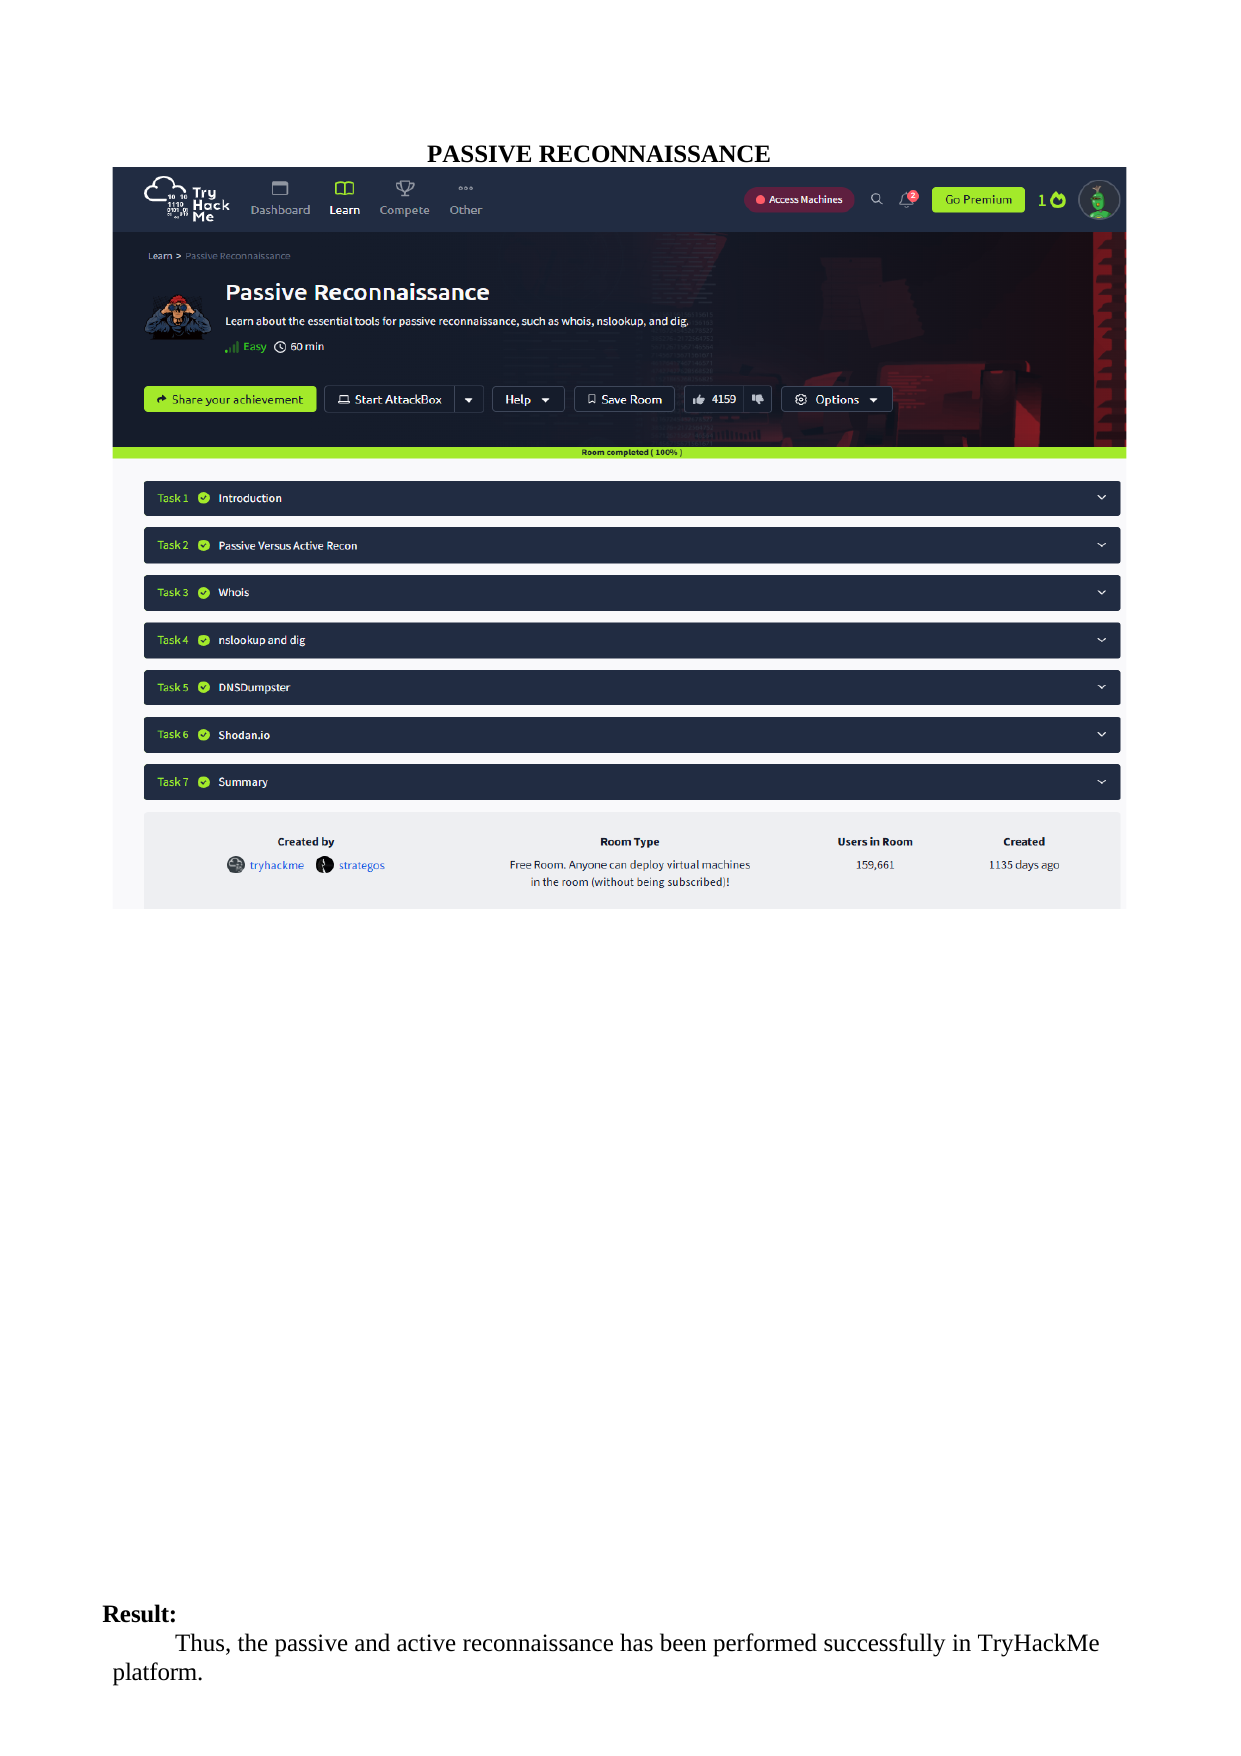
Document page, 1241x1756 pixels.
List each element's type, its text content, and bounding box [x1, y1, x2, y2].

text Thus, the passive and active reconnaissance has been performed successfully in TryHackMe platform. [112, 1628, 1146, 1685]
picture [112, 167, 1127, 909]
text Result: [102, 1599, 1146, 1628]
text PASSIVE RECONNAISSANCE [102, 139, 1096, 168]
